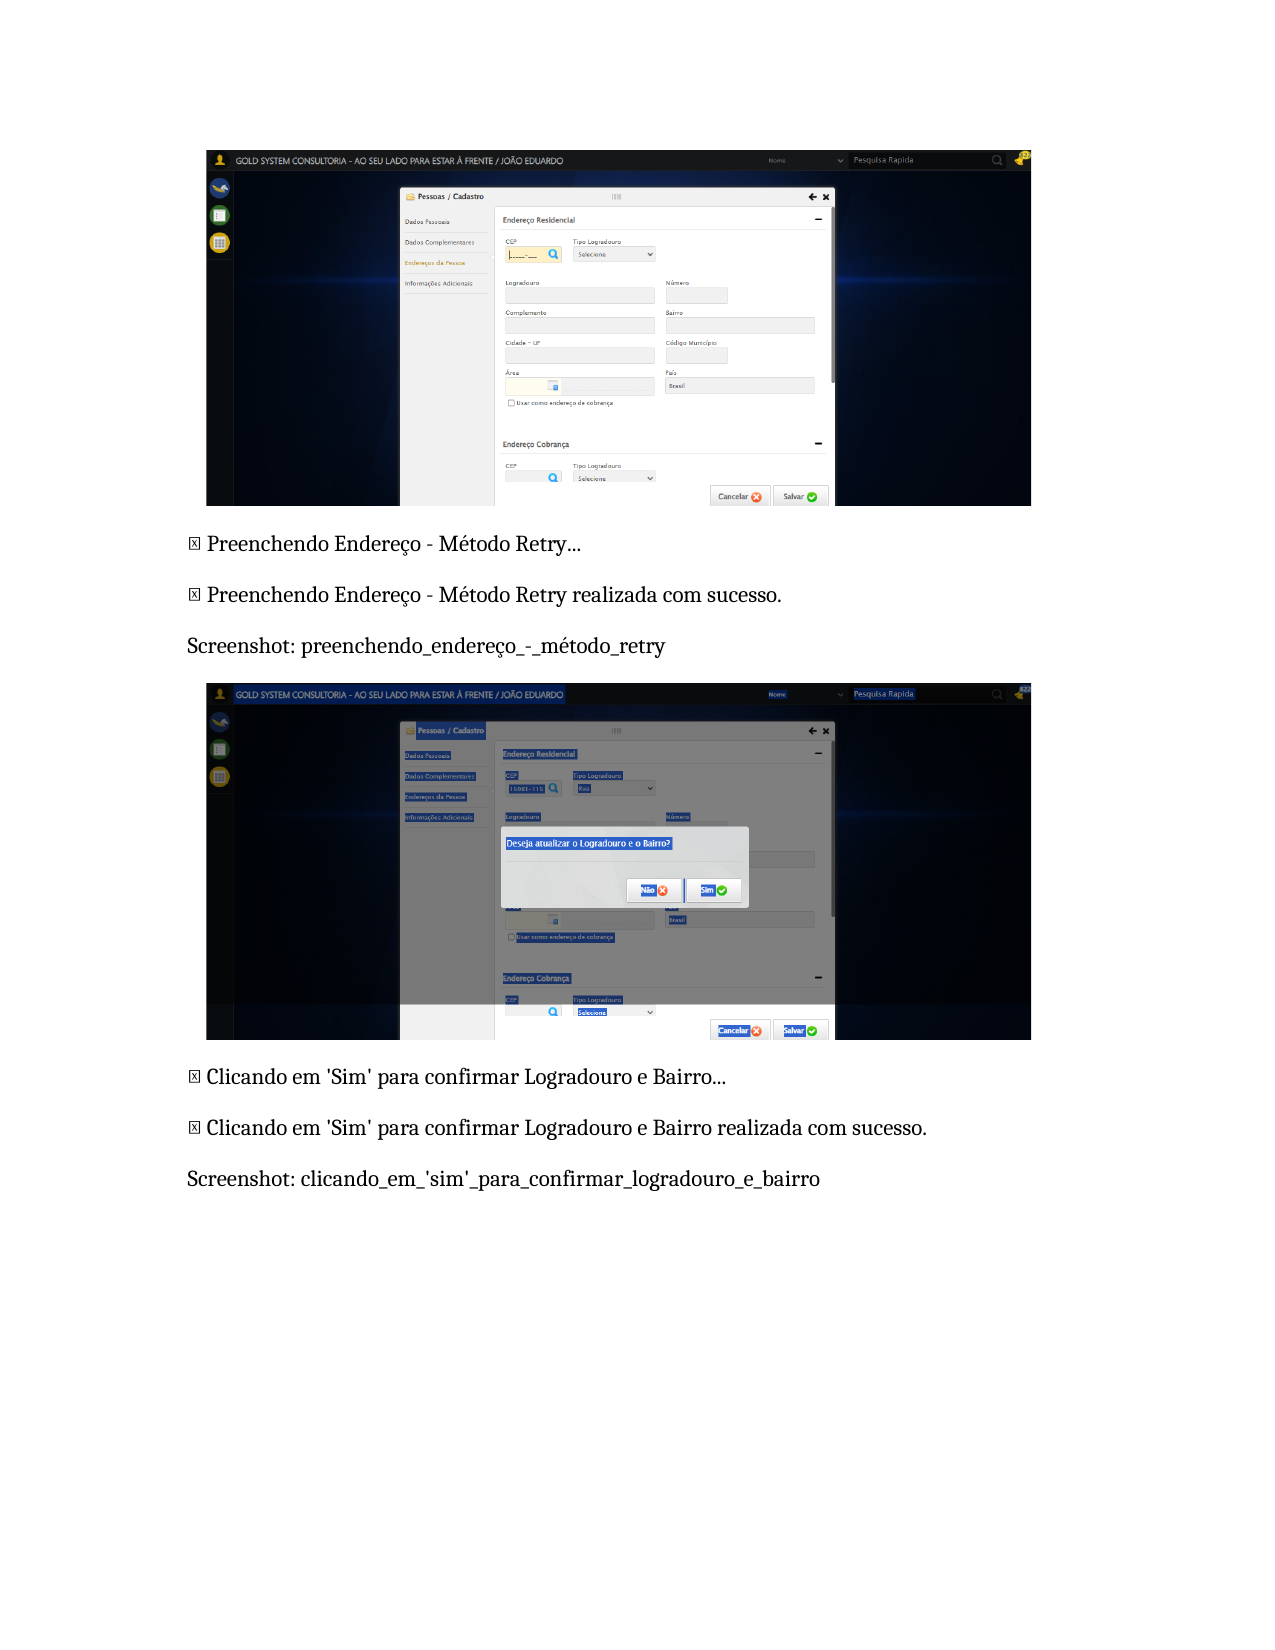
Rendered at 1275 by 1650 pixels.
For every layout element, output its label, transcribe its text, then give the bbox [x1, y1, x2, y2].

text Screenshot: preenchendo_endereço_-_método_retry [187, 632, 1087, 659]
text 🔄 Preenchendo Endereço - Método Retry... [187, 530, 1087, 557]
text ✅ Clicando em 'Sim' para confirmar Logradouro e Bairro realizada com sucesso. [187, 1115, 1087, 1141]
text Screenshot: clicando_em_'sim'_para_confirmar_logradouro_e_bairro [187, 1166, 1087, 1192]
text 🔄 Clicando em 'Sim' para confirmar Logradouro e Bairro... [187, 1064, 1087, 1090]
picture [206, 150, 1032, 506]
text ✅ Preenchendo Endereço - Método Retry realizada com sucesso. [187, 581, 1087, 608]
picture [206, 683, 1032, 1040]
